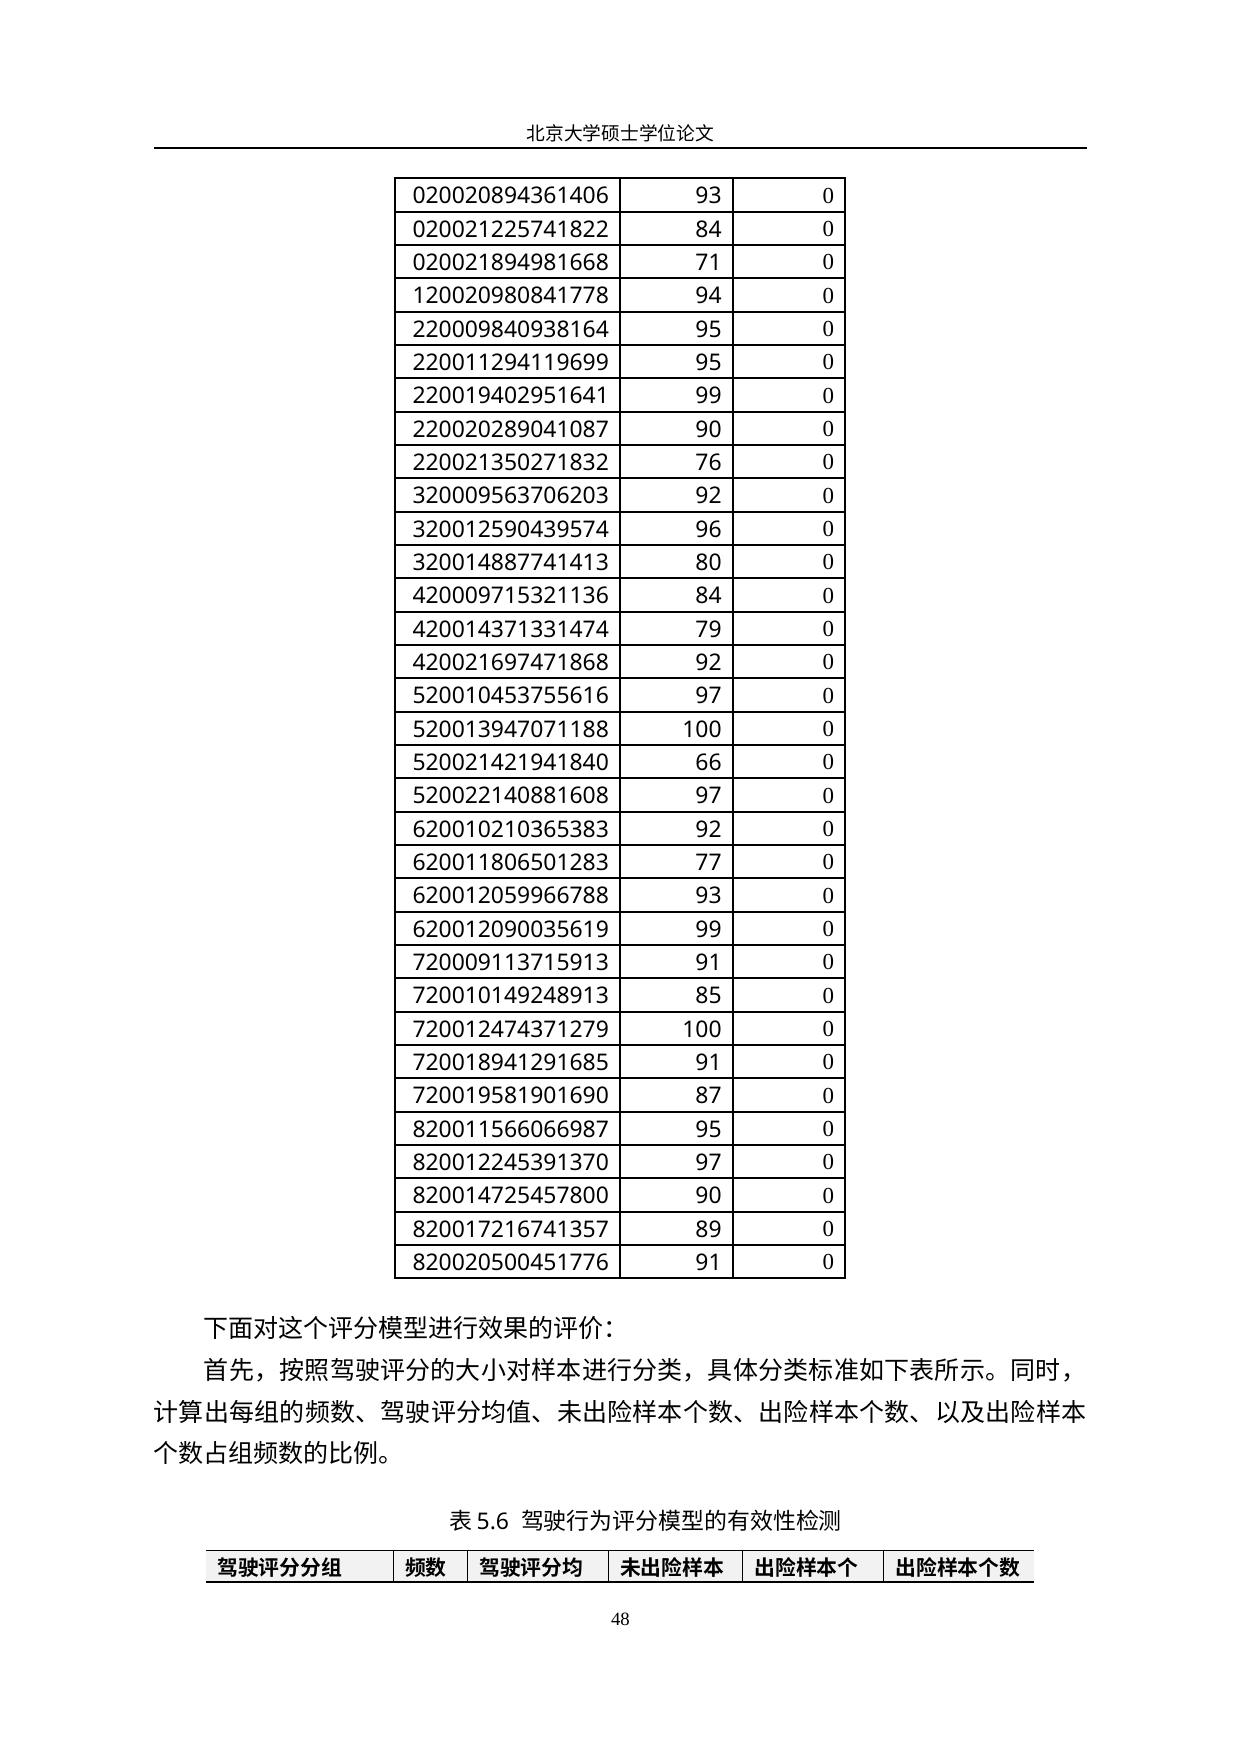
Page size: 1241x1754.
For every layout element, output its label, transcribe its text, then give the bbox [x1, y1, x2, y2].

table_cell 820017216741357 [396, 1213, 619, 1244]
table_cell 92 [621, 813, 732, 844]
table_header 驾驶评分均值 [468, 1551, 608, 1581]
text 表5.6 驾驶行为评分模型的有效性检测 [153, 1496, 1087, 1538]
table_cell 85 [621, 979, 732, 1011]
table_cell 0 [734, 813, 844, 844]
table_cell 66 [621, 746, 732, 777]
table_cell 820014725457800 [396, 1179, 619, 1211]
table_cell 0 [734, 1013, 844, 1044]
table_cell 020021894981668 [396, 246, 619, 277]
table_cell 91 [621, 946, 732, 977]
table_cell 620011806501283 [396, 846, 619, 877]
table_cell 80 [621, 546, 732, 577]
table_cell 720019581901690 [396, 1079, 619, 1111]
table_cell 620012059966788 [396, 879, 619, 911]
table_cell 0 [734, 913, 844, 944]
table_cell 0 [734, 279, 844, 311]
table_cell 0 [734, 213, 844, 244]
table_cell 320009563706203 [396, 479, 619, 511]
table_cell 95 [621, 313, 732, 344]
table_cell 420021697471868 [396, 646, 619, 677]
table_cell 100 [621, 713, 732, 744]
table_cell 820011566066987 [396, 1113, 619, 1144]
table_cell 820020500451776 [396, 1246, 619, 1277]
table_cell 0 [734, 479, 844, 511]
table_cell 0 [734, 1113, 844, 1144]
table_cell 020020894361406 [396, 179, 619, 211]
table_cell 0 [734, 413, 844, 444]
table_cell 87 [621, 1079, 732, 1111]
table_cell 0 [734, 613, 844, 644]
table_cell 120020980841778 [396, 279, 619, 311]
table_cell 220020289041087 [396, 413, 619, 444]
table_cell 420014371331474 [396, 613, 619, 644]
table_cell 520010453755616 [396, 679, 619, 711]
table_cell 520022140881608 [396, 779, 619, 811]
table_cell 95 [621, 346, 732, 377]
table_cell 620012090035619 [396, 913, 619, 944]
table_cell 100 [621, 1013, 732, 1044]
table_cell 0 [734, 546, 844, 577]
table_cell 220011294119699 [396, 346, 619, 377]
table_cell 92 [621, 479, 732, 511]
text 下面对这个评分模型进行效果的评价： [153, 1304, 1087, 1346]
table_cell 720009113715913 [396, 946, 619, 977]
table_cell 93 [621, 879, 732, 911]
table_cell 0 [734, 713, 844, 744]
table_cell 0 [734, 946, 844, 977]
table_cell 90 [621, 1179, 732, 1211]
table_cell 320012590439574 [396, 513, 619, 544]
table_cell 620010210365383 [396, 813, 619, 844]
table_cell 94 [621, 279, 732, 311]
table_cell 76 [621, 446, 732, 477]
table_cell 0 [734, 446, 844, 477]
table_header 频数 [394, 1551, 467, 1581]
table_cell 89 [621, 1213, 732, 1244]
table_cell 84 [621, 579, 732, 611]
table_cell 0 [734, 1213, 844, 1244]
table_cell 0 [734, 346, 844, 377]
table_cell 720010149248913 [396, 979, 619, 1011]
table_cell 0 [734, 846, 844, 877]
table_header 驾驶评分分组 [206, 1551, 393, 1581]
table_cell 520013947071188 [396, 713, 619, 744]
table_cell 0 [734, 646, 844, 677]
table_cell 220019402951641 [396, 379, 619, 411]
table_cell 0 [734, 1179, 844, 1211]
table_cell 0 [734, 1079, 844, 1111]
table_cell 0 [734, 979, 844, 1011]
table_cell 220021350271832 [396, 446, 619, 477]
table_cell 720018941291685 [396, 1046, 619, 1077]
table_cell 0 [734, 313, 844, 344]
table_cell 97 [621, 679, 732, 711]
table_header 未出险样本个数 [609, 1551, 742, 1581]
table_cell 420009715321136 [396, 579, 619, 611]
table_cell 0 [734, 513, 844, 544]
table_cell 0 [734, 679, 844, 711]
table_cell 0 [734, 379, 844, 411]
table_cell 320014887741413 [396, 546, 619, 577]
table_cell 99 [621, 913, 732, 944]
table_cell 71 [621, 246, 732, 277]
table_cell 0 [734, 246, 844, 277]
table_cell 97 [621, 1146, 732, 1177]
table_cell 0 [734, 179, 844, 211]
table_cell 0 [734, 1046, 844, 1077]
table_cell 95 [621, 1113, 732, 1144]
table_cell 720012474371279 [396, 1013, 619, 1044]
table_cell 0 [734, 779, 844, 811]
table_cell 020021225741822 [396, 213, 619, 244]
table_cell 92 [621, 646, 732, 677]
table_header 出险样本个数 [743, 1551, 883, 1581]
table_header 出险样本个数/组频数 [884, 1551, 1034, 1581]
table_cell 0 [734, 579, 844, 611]
table_cell 77 [621, 846, 732, 877]
table_cell 0 [734, 1146, 844, 1177]
table_cell 820012245391370 [396, 1146, 619, 1177]
table_cell 0 [734, 746, 844, 777]
table_cell 79 [621, 613, 732, 644]
table_cell 84 [621, 213, 732, 244]
table_cell 91 [621, 1046, 732, 1077]
table_cell 97 [621, 779, 732, 811]
table_cell 96 [621, 513, 732, 544]
table_cell 99 [621, 379, 732, 411]
table_cell 90 [621, 413, 732, 444]
table_cell 0 [734, 879, 844, 911]
table_cell 220009840938164 [396, 313, 619, 344]
table_cell 91 [621, 1246, 732, 1277]
text 首先，按照驾驶评分的大小对样本进行分类，具体分类标准如下表所示。同时，计算出每组的频数、驾驶评分均值、未出险样本个数、出险样本个数、以及出险样本个数占组频数的比例。 [153, 1346, 1087, 1471]
table_cell 520021421941840 [396, 746, 619, 777]
table_cell 0 [734, 1246, 844, 1277]
table_cell 93 [621, 179, 732, 211]
